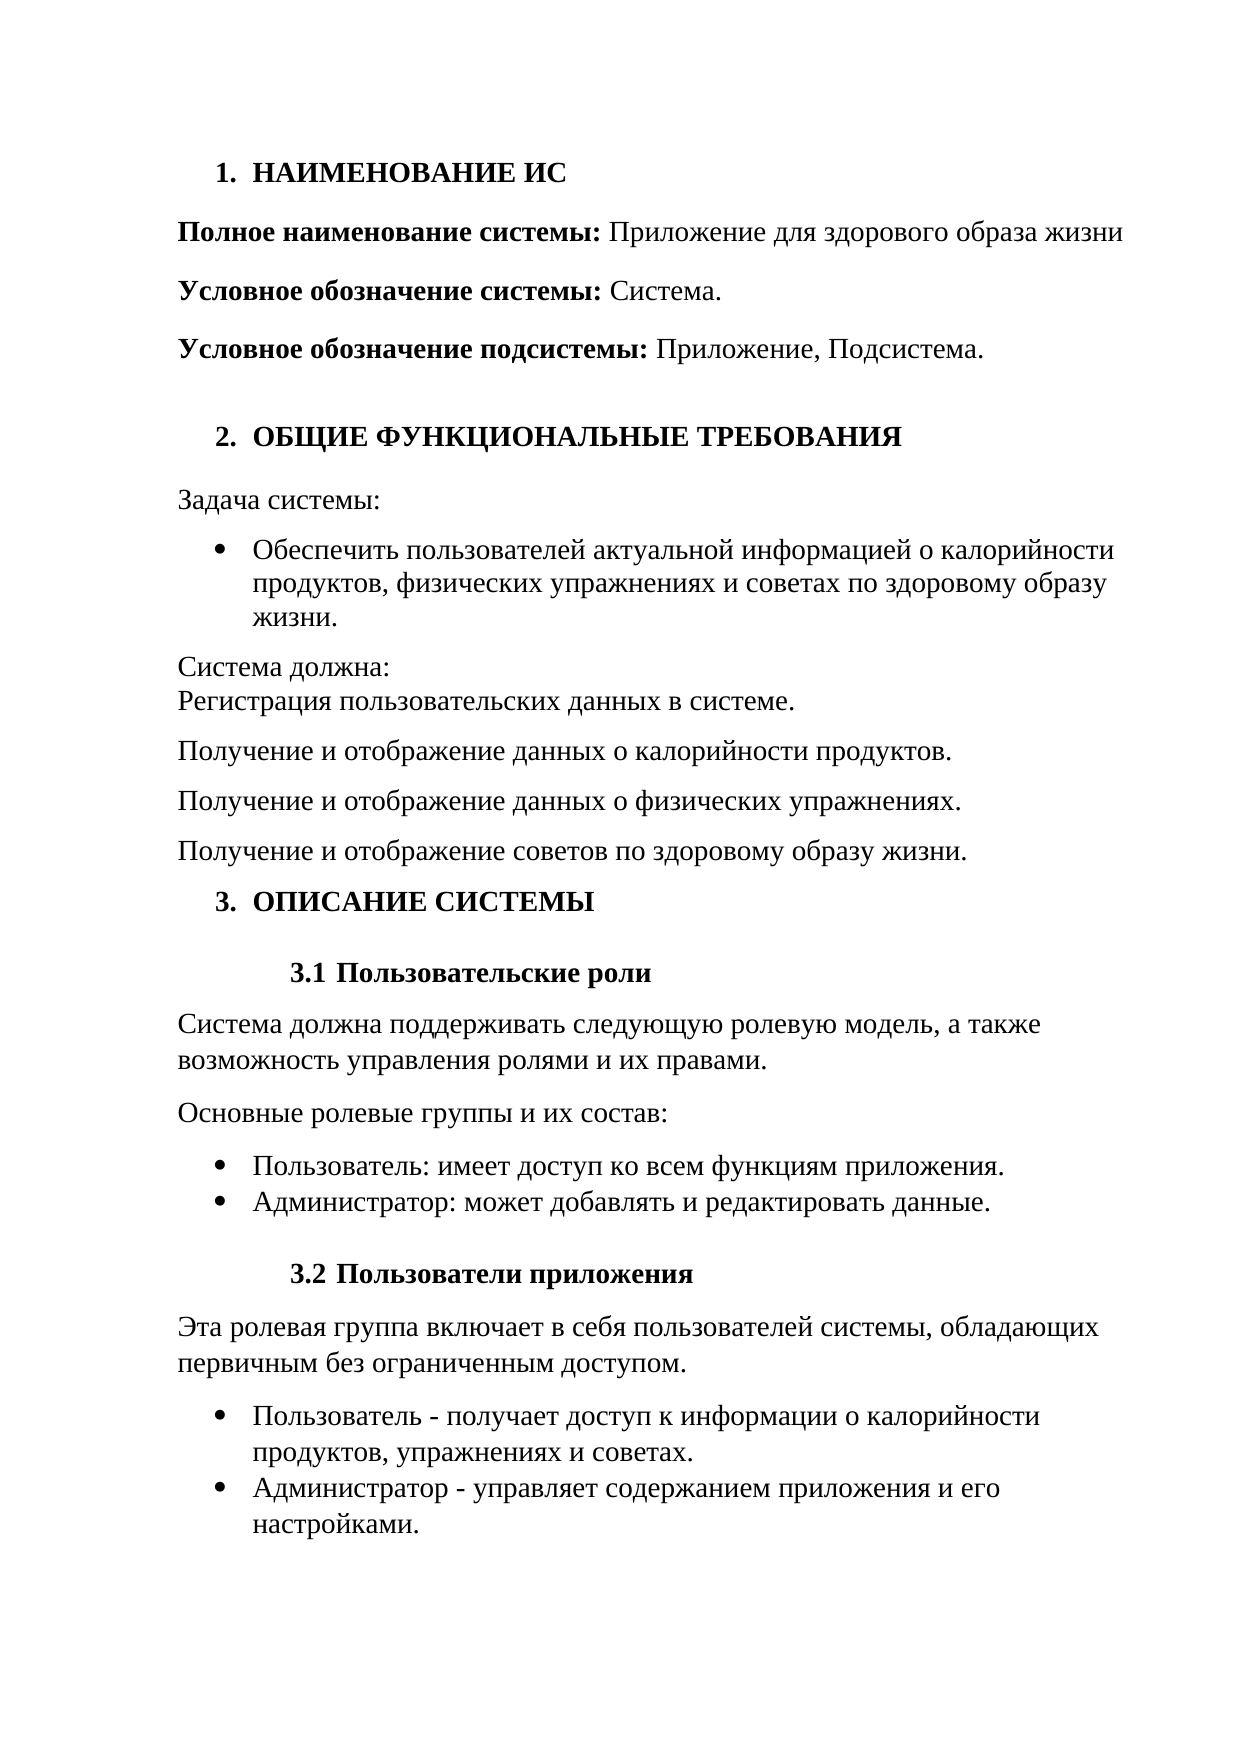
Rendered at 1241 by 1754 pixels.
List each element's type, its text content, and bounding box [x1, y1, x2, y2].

list Пользователи приложения [290, 1256, 1152, 1290]
text Получение и отображение советов по здоровому образу жизни. [177, 833, 1152, 867]
text Условное обозначение подсистемы: Приложение, Подсистема. [177, 331, 1152, 365]
list Администратор: может добавлять и редактировать данные. [215, 1184, 1152, 1217]
text Эта ролевая группа включает в себя пользователей системы, обладающих первичным без ограниченным доступом. [177, 1309, 1152, 1379]
list ОПИСАНИЕ СИСТЕМЫ [215, 884, 1152, 917]
list Обеспечить пользователей актуальной информацией о калорийности продуктов, физических упражнениях и советах по здоровому образу жизни. [215, 532, 1152, 633]
text Система должна: Регистрация пользовательских данных в системе. [177, 649, 1152, 716]
text Условное обозначение системы: Система. [177, 273, 1152, 306]
text Полное наименование системы: Приложение для здорового образа жизни [177, 214, 1152, 248]
text Получение и отображение данных о физических упражнениях. [177, 783, 1152, 817]
subtitle НАИМЕНОВАНИЕ ИС [215, 156, 1152, 189]
list Администратор - управляет содержанием приложения и его настройками. [215, 1470, 1152, 1540]
list Пользователь: имеет доступ ко всем функциям приложения. [215, 1148, 1152, 1181]
list Пользователь - получает доступ к информации о калорийности продуктов, упражнениях и советах. [215, 1398, 1152, 1468]
text Задача системы: [177, 482, 1152, 515]
text Получение и отображение данных о калорийности продуктов. [177, 733, 1152, 767]
text Система должна поддерживать следующую ролевую модель, а также возможность управления ролями и их правами. [177, 1006, 1152, 1076]
text Основные ролевые группы и их состав: [177, 1095, 1152, 1128]
subtitle Пользовательские роли [290, 955, 1152, 988]
subtitle ОБЩИЕ ФУНКЦИОНАЛЬНЫЕ ТРЕБОВАНИЯ [215, 419, 1152, 452]
